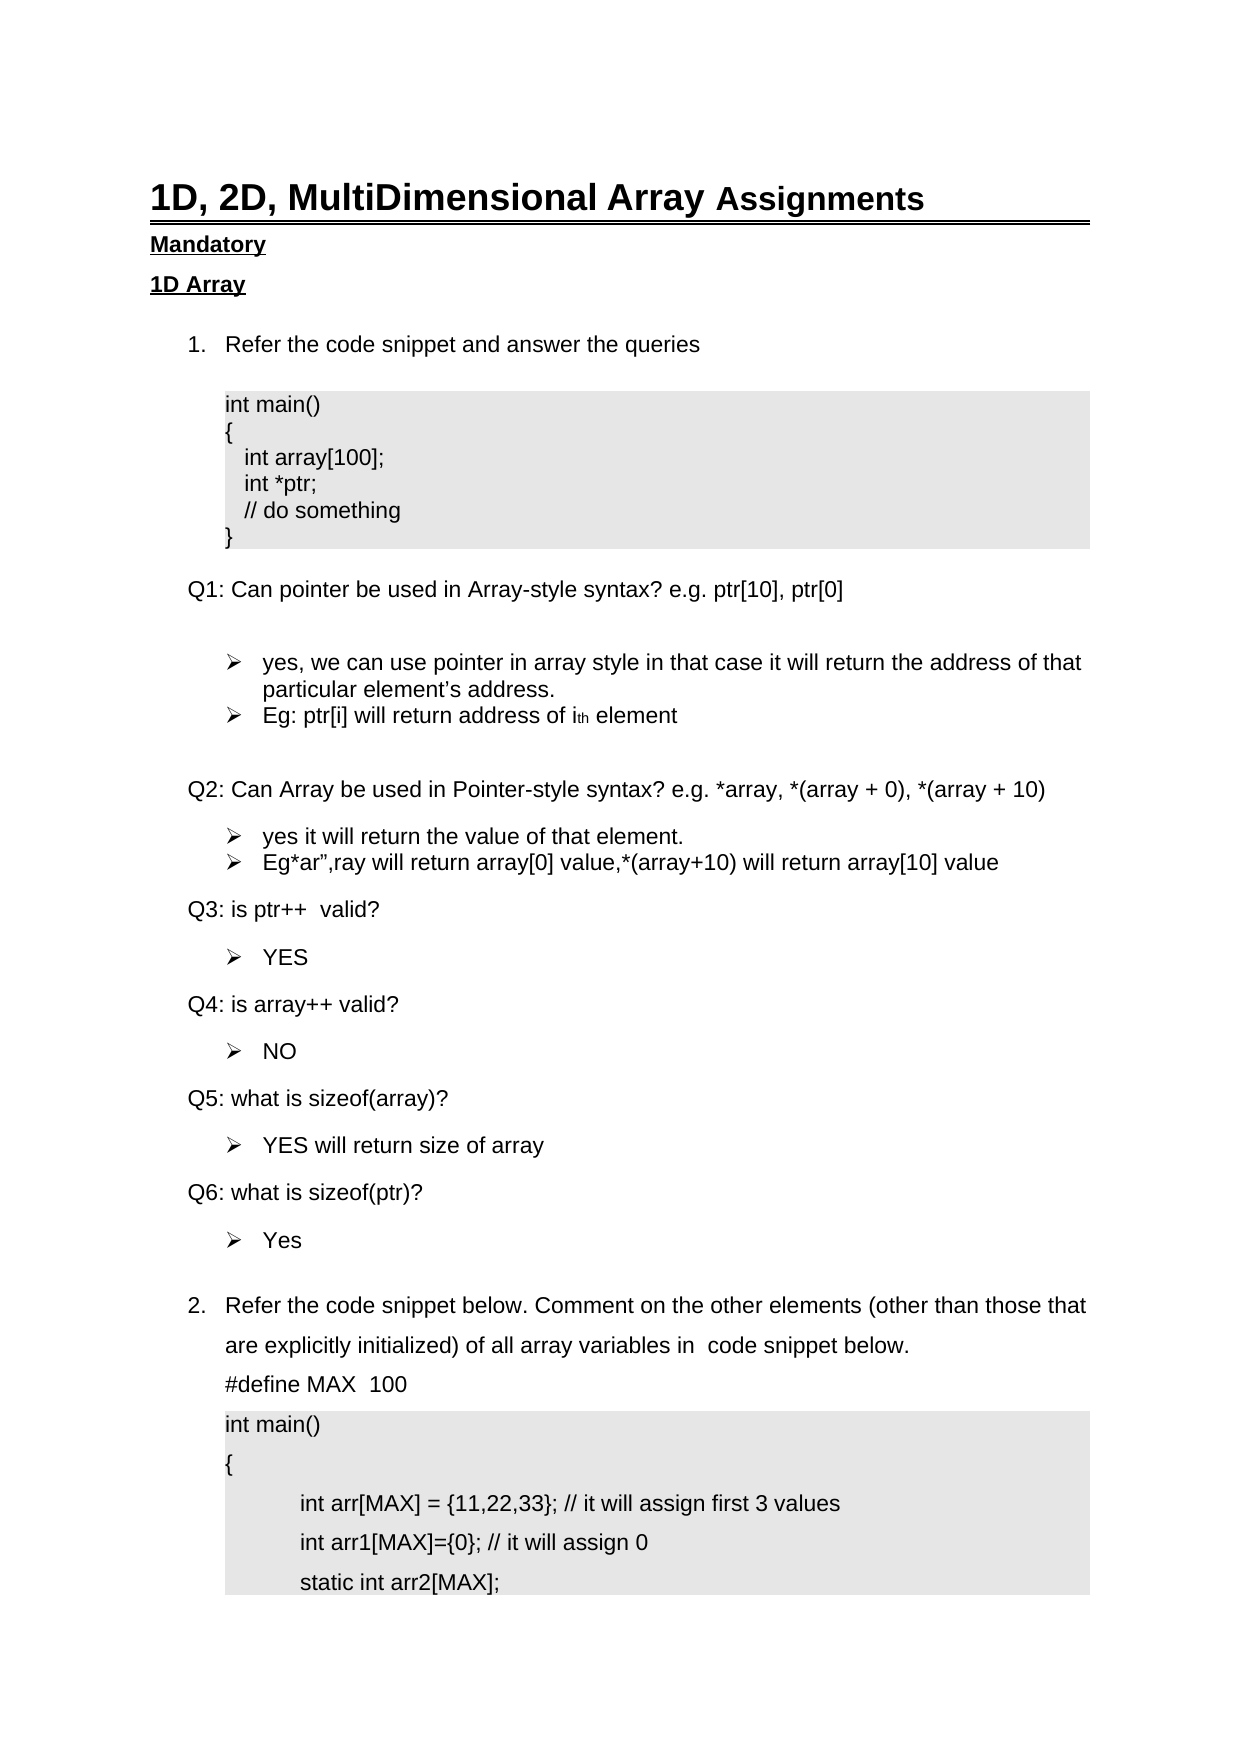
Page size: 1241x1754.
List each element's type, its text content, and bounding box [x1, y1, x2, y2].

text Q2: Can Array be used in Pointer-style syntax? e.g. *array, *(array + 0), *(array + 10) [187, 776, 1090, 802]
list #define MAX 100 [225, 1371, 1090, 1398]
list yes it will return the value of that element. [225, 823, 1090, 849]
list Refer the code snippet below. Comment on the other elements (other than those that are explicitly initialized) of all array variables in code snippet below. [187, 1292, 1090, 1358]
list yes, we can use pointer in array style in that case it will return the address of that particular element’s address. [225, 649, 1090, 702]
list YES will return size of array [225, 1132, 1090, 1158]
list int main() [225, 1411, 1090, 1437]
text Q6: what is sizeof(ptr)? [187, 1179, 1090, 1206]
list YES [225, 943, 1090, 970]
text Q5: what is sizeof(array)? [187, 1085, 1090, 1111]
text // do something [225, 497, 1090, 523]
list NO [225, 1038, 1090, 1064]
text 1D Array [150, 271, 1090, 297]
text int array[100]; [225, 444, 1090, 470]
list Yes [225, 1227, 1090, 1253]
text Mandatory [150, 231, 1090, 257]
list Refer the code snippet and answer the queries [187, 331, 1090, 357]
text Q3: is ptr++ valid? [187, 896, 1090, 923]
text int *ptr; [225, 470, 1090, 497]
list Eg*ar”,ray will return array[0] value,*(array+10) will return array[10] value [225, 849, 1090, 875]
text int main() [225, 391, 1090, 418]
list { [225, 1450, 1090, 1477]
subtitle 1D, 2D, MultiDimensional Array Assignments [150, 175, 1090, 220]
text Q1: Can pointer be used in Array-style syntax? e.g. ptr[10], ptr[0] [187, 576, 1090, 602]
list static int arr2[MAX]; [225, 1569, 1090, 1595]
text Q4: is array++ valid? [187, 991, 1090, 1017]
text } [225, 523, 1090, 549]
list int arr[MAX] = {11,22,33}; // it will assign first 3 values [225, 1490, 1090, 1516]
list Eg: ptr[i] will return address of ith element [225, 702, 1090, 728]
text { [225, 418, 1090, 444]
list int arr1[MAX]={0}; // it will assign 0 [225, 1529, 1090, 1556]
